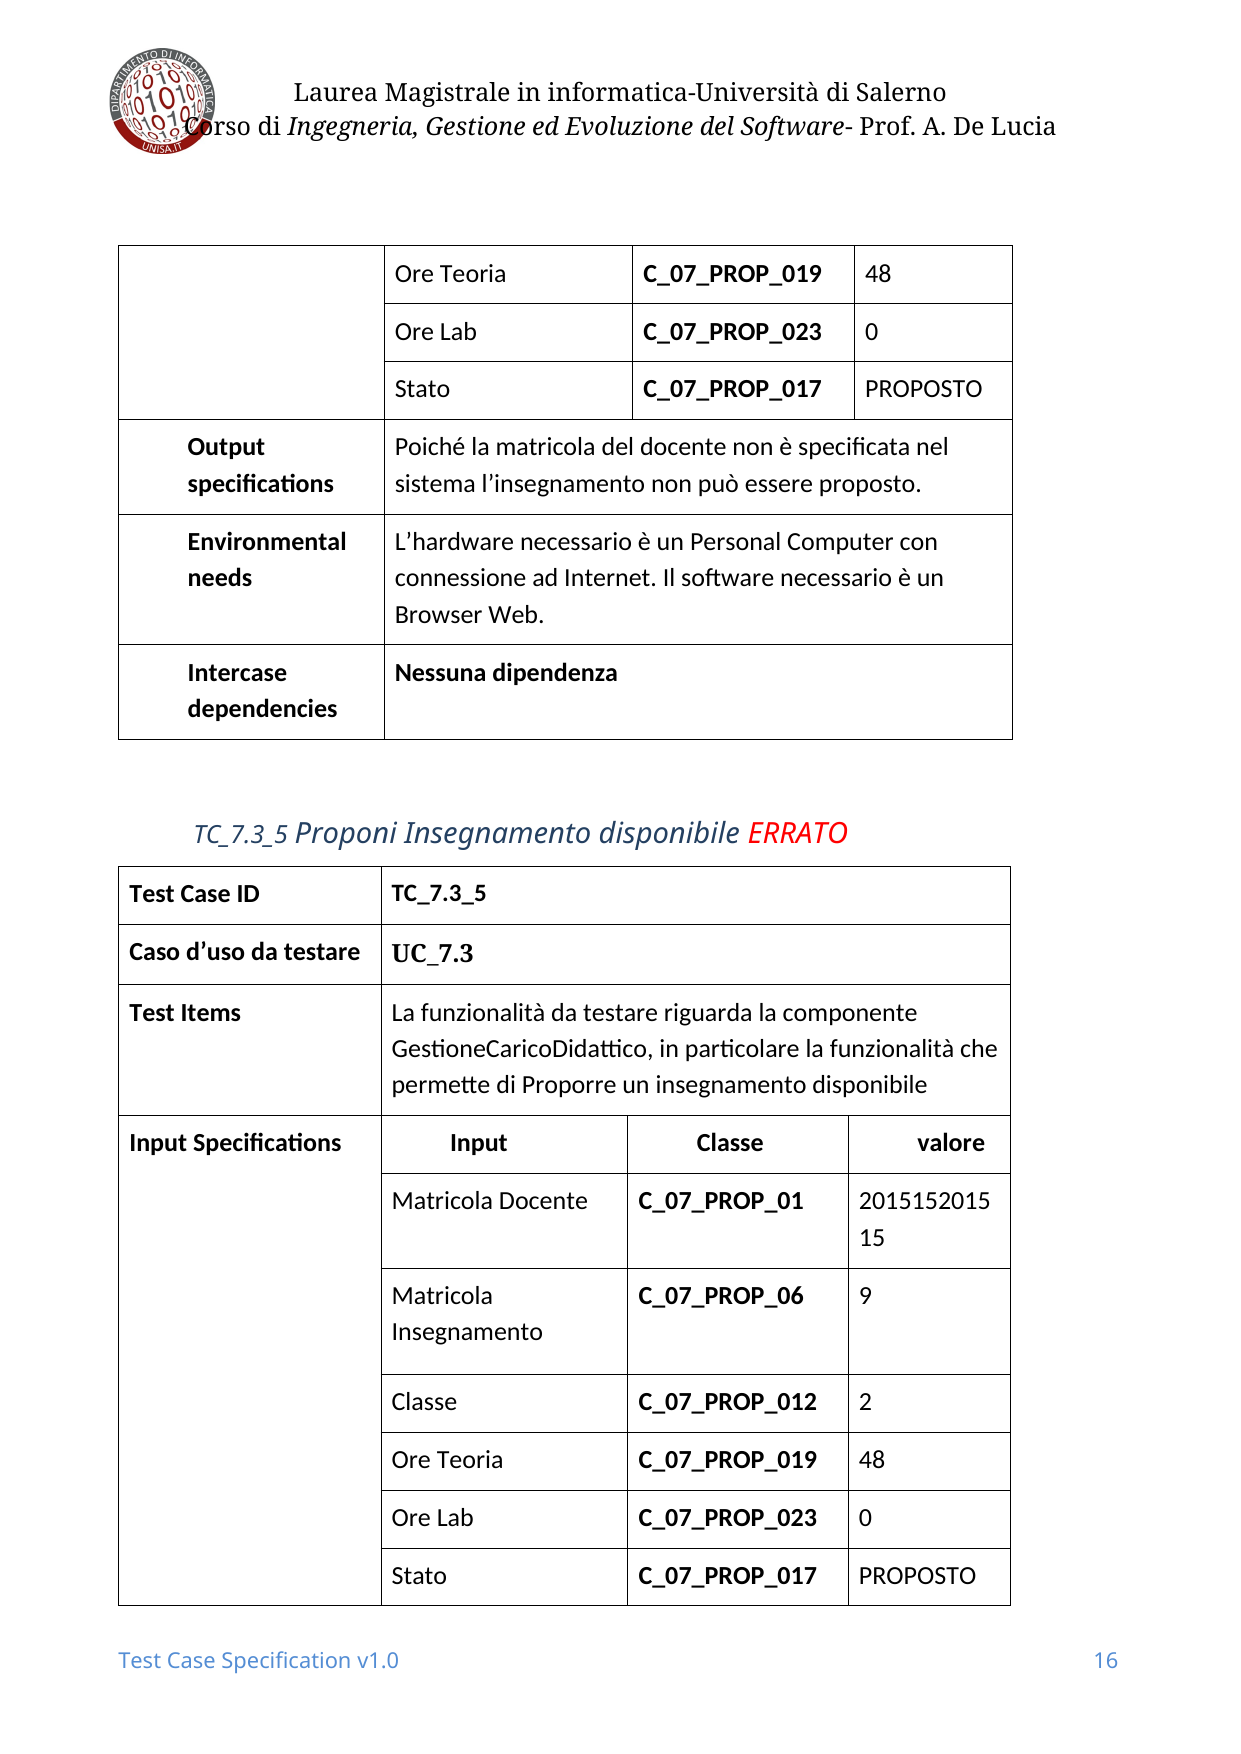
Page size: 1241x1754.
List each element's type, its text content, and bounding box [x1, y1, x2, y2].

table_cell Output specifications [119, 420, 384, 513]
table_cell Environmental needs [119, 515, 384, 644]
table_cell Classe [382, 1375, 627, 1432]
table_cell Matricola Insegnamento [382, 1269, 627, 1374]
table_cell C_07_PROP_012 [628, 1375, 848, 1432]
table_header Test Case ID [119, 867, 381, 924]
table_cell Ore Teoria [382, 1433, 627, 1489]
table_cell 48 [855, 246, 1012, 303]
table_cell PROPOSTO [849, 1549, 1010, 1605]
table_cell Matricola Docente [382, 1174, 627, 1267]
table_cell C_07_PROP_01 [628, 1174, 848, 1267]
table_cell Test Items [119, 985, 381, 1115]
table_cell 0 [855, 304, 1012, 361]
table_cell Stato [385, 362, 632, 419]
table_cell C_07_PROP_017 [633, 362, 854, 419]
table_cell Input Specifications [119, 1116, 381, 1605]
picture [109, 48, 215, 154]
table_cell Ore Lab [385, 304, 632, 361]
table_cell Poiché la matricola del docente non è specificata nel sistema l’insegnamento non può essere proposto. [385, 420, 1012, 513]
table_cell 48 [849, 1433, 1010, 1489]
table_cell 2 [849, 1375, 1010, 1432]
table_cell UC_7.3 [382, 925, 1010, 984]
table_cell Ore Teoria [385, 246, 632, 303]
table_cell C_07_PROP_017 [628, 1549, 848, 1605]
table_cell Ore Lab [382, 1491, 627, 1547]
table_cell PROPOSTO [855, 362, 1012, 419]
table_cell Stato [382, 1549, 627, 1605]
table_cell 201515201515 [849, 1174, 1010, 1267]
table_cell C_07_PROP_023 [633, 304, 854, 361]
table_cell C_07_PROP_023 [628, 1491, 848, 1547]
table_cell C_07_PROP_019 [633, 246, 854, 303]
table_cell Input [382, 1116, 627, 1173]
subtitle TC_7.3_5 Proponi Insegnamento disponibile ERRATO [193, 812, 1122, 852]
table_cell La funzionalità da testare riguarda la componente GestioneCaricoDidattico, in particolare la funzionalità che permette di Proporre un insegnamento disponibile [382, 985, 1010, 1115]
table_cell C_07_PROP_06 [628, 1269, 848, 1374]
table_cell valore [849, 1116, 1010, 1173]
table_cell 9 [849, 1269, 1010, 1374]
table_cell Intercase dependencies [119, 645, 384, 739]
table_cell 0 [849, 1491, 1010, 1547]
table_cell Caso d’uso da testare [119, 925, 381, 984]
table_cell Classe [628, 1116, 848, 1173]
table_cell Nessuna dipendenza [385, 645, 1012, 739]
table_cell L’hardware necessario è un Personal Computer con connessione ad Internet. Il software necessario è un Browser Web. [385, 515, 1012, 644]
table_cell C_07_PROP_019 [628, 1433, 848, 1489]
table_header TC_7.3_5 [382, 867, 1010, 924]
